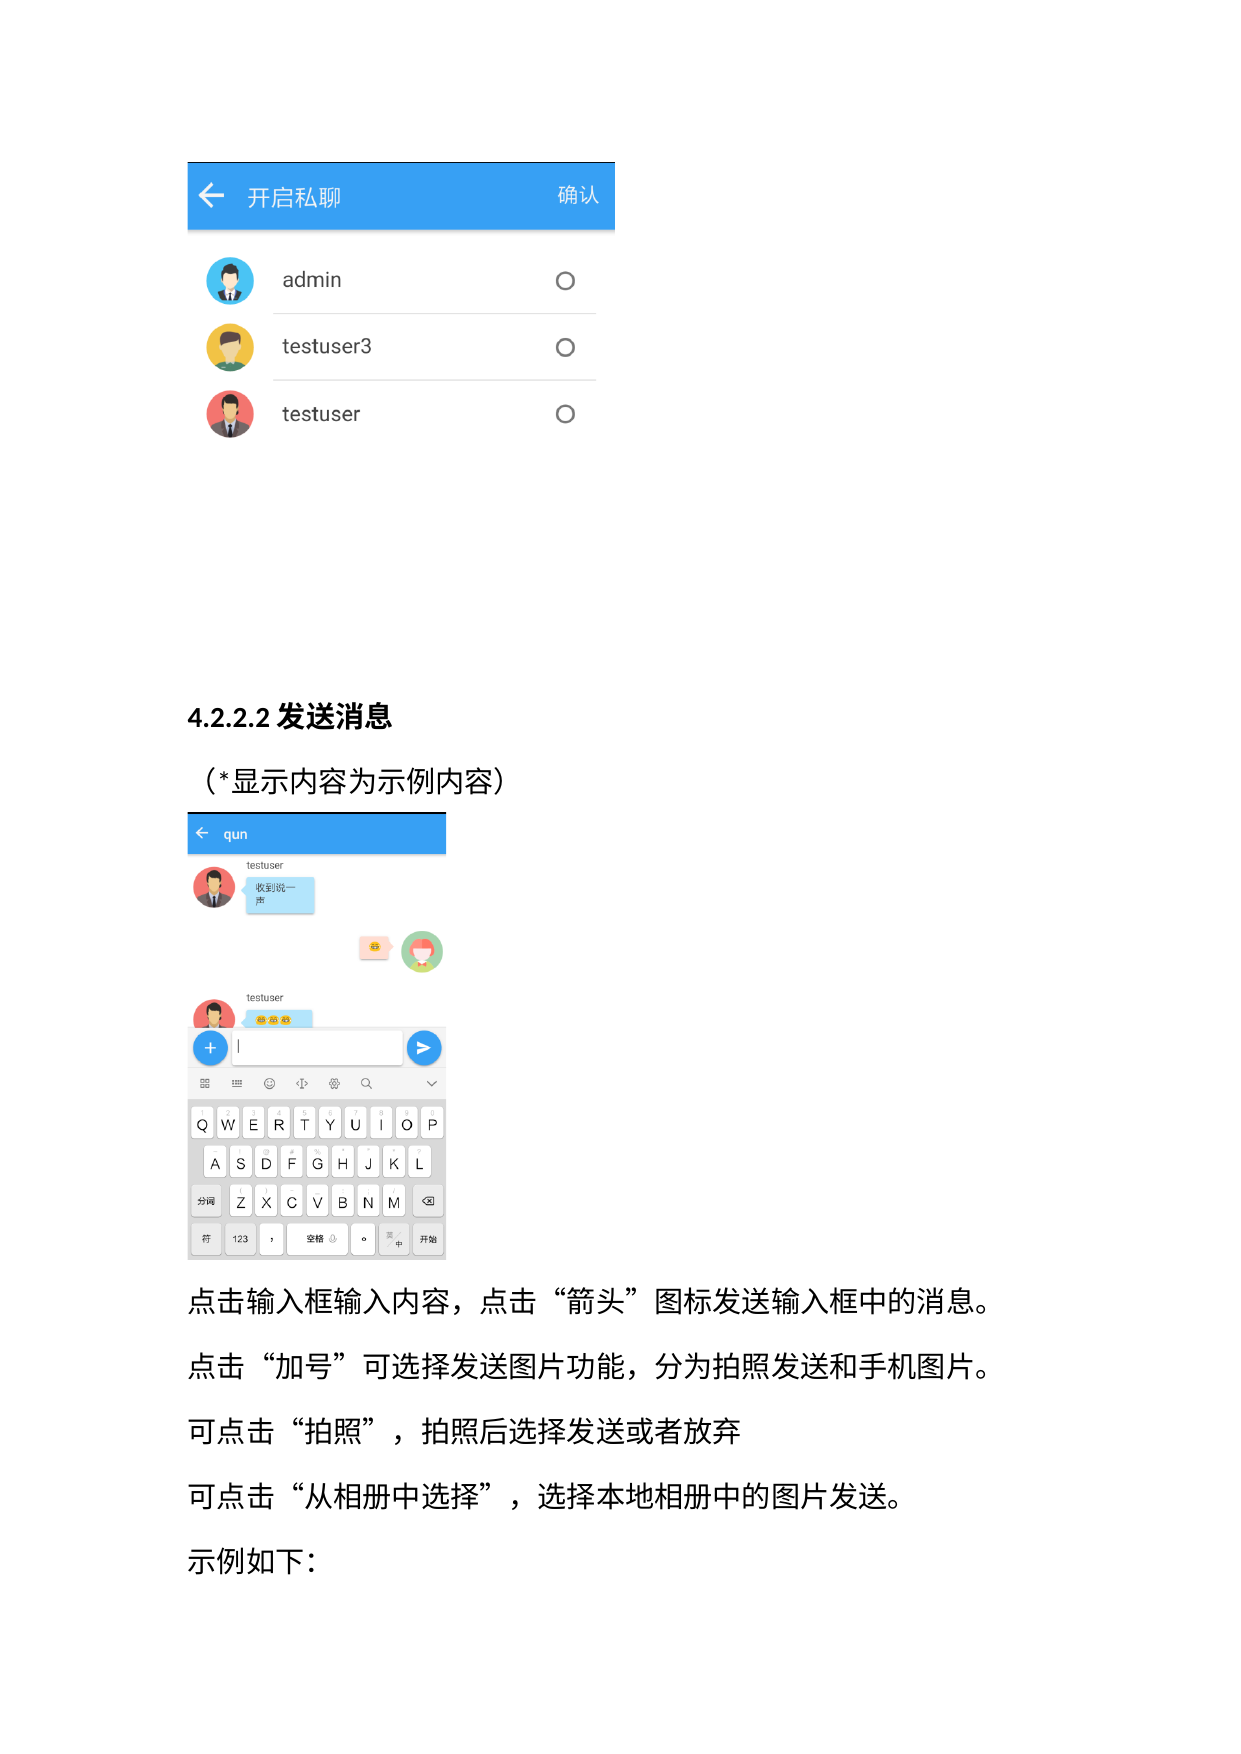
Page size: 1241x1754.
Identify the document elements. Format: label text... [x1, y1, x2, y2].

list 可点击“从相册中选择”，选择本地相册中的图片发送。 [187, 1462, 1053, 1527]
picture [187, 812, 447, 1260]
list 点击输入框输入内容，点击“箭头”图标发送输入框中的消息。 [187, 1267, 1053, 1332]
picture [187, 162, 615, 655]
list 4.2.2.2 发送消息 [187, 682, 1053, 747]
list 示例如下： [187, 1527, 1053, 1592]
list 点击“加号”可选择发送图片功能，分为拍照发送和手机图片。 [187, 1332, 1053, 1397]
list （*显示内容为示例内容） [187, 747, 1053, 812]
list 可点击“拍照”，拍照后选择发送或者放弃 [187, 1397, 1053, 1462]
